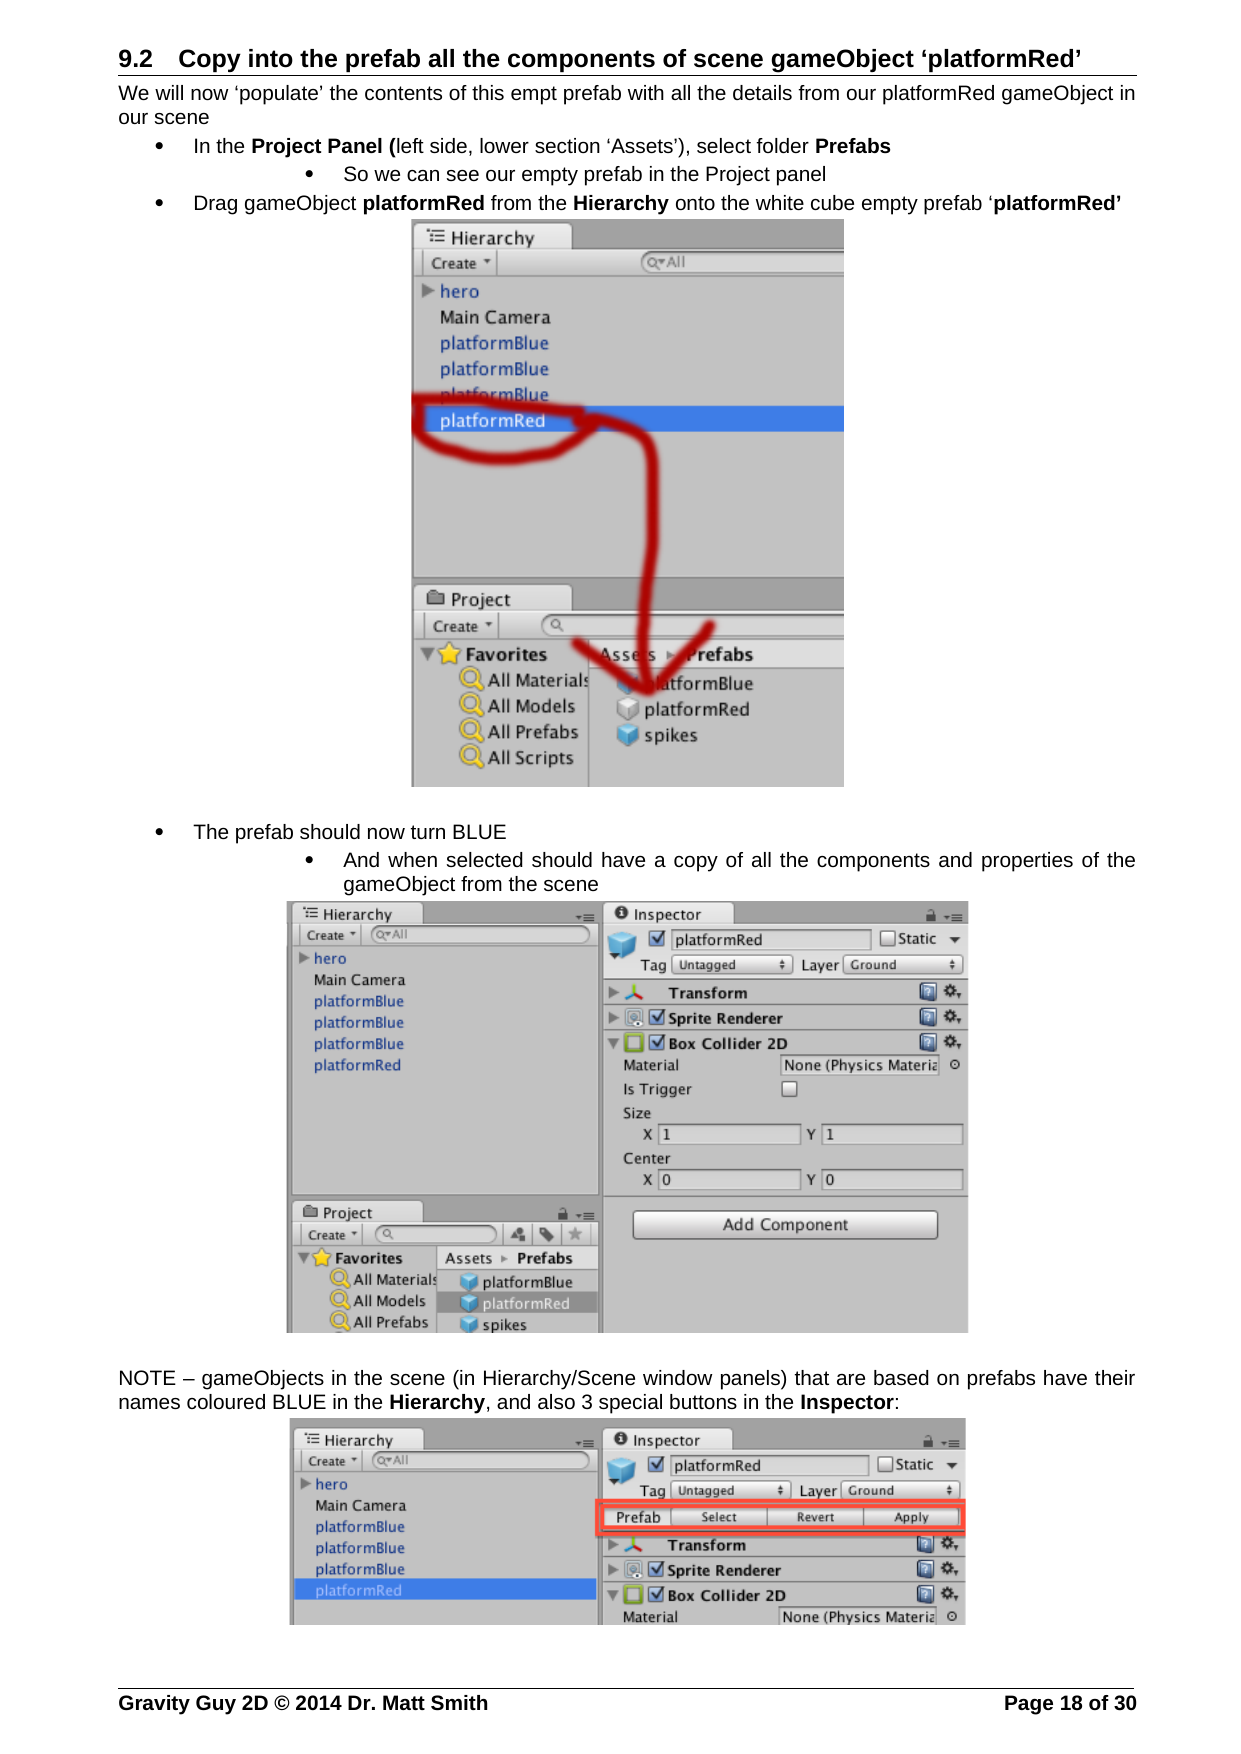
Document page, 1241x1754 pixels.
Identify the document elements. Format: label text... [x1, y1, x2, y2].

list So we can see our empty prefab in the Project panel [306, 162, 1137, 186]
list And when selected should have a copy of all the components and properties of the gameObject from the scene [306, 848, 1137, 896]
picture [411, 219, 844, 787]
picture [289, 1418, 966, 1625]
picture [286, 901, 969, 1333]
subtitle Copy into the prefab all the components of scene gameObject ‘platformRed’ [118, 44, 1137, 75]
text NOTE – gameObjects in the scene (in Hierarchy/Scene window panels) that are based on prefabs have their names coloured BLUE in the Hierarchy, and also 3 special buttons in the Inspector: [118, 1366, 1137, 1414]
list Drag gameObject platformRed from the Hierarchy onto the white cube empty prefab ‘platformRed’ [156, 191, 1137, 215]
list In the Project Panel (left side, lower section ‘Assets’), select folder Prefabs [156, 133, 1137, 158]
list The prefab should now turn BLUE [156, 819, 1137, 843]
text We will now ‘populate’ the contents of this empt prefab with all the details from our platformRed gameObject in our scene [118, 81, 1137, 129]
